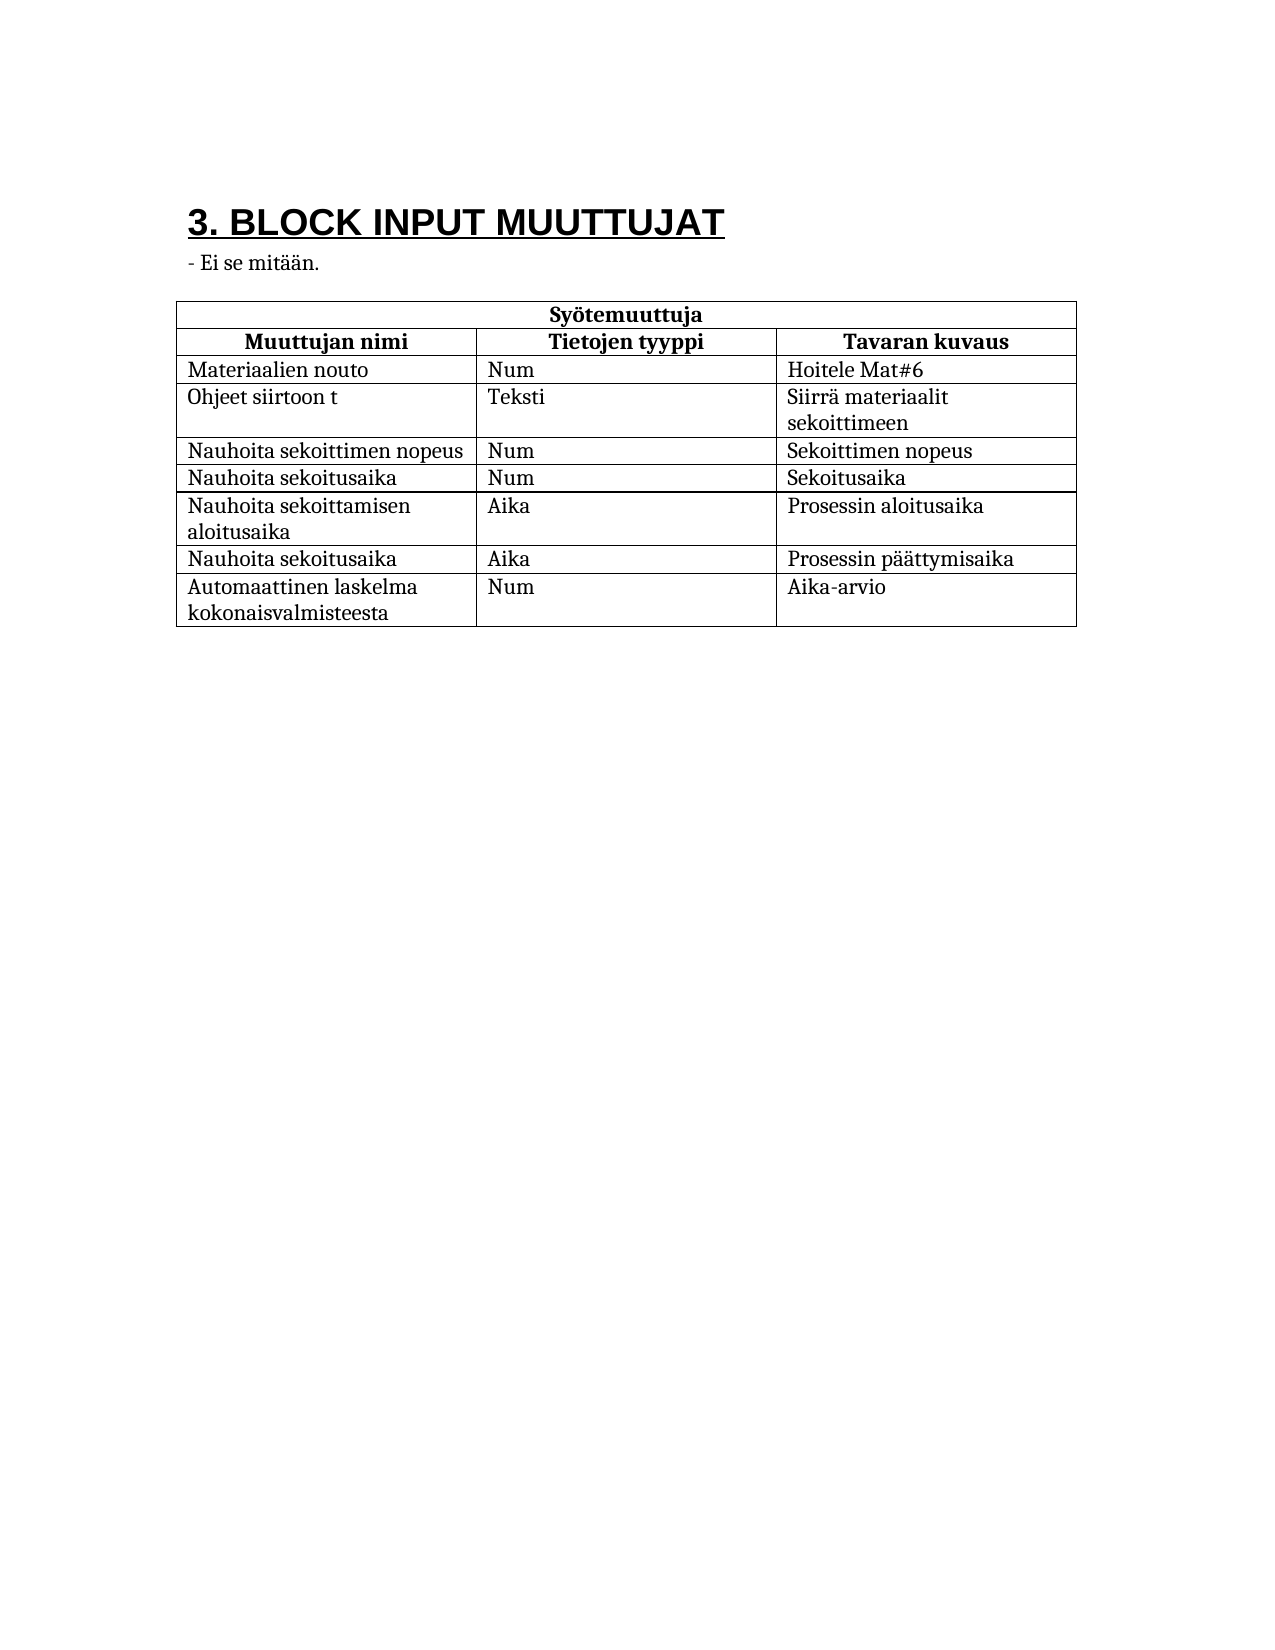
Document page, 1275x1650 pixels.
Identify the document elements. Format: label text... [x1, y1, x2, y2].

table_cell Automaattinen laskelma kokonaisvalmisteesta [177, 574, 476, 626]
table_cell Muuttujan nimi [177, 329, 476, 355]
table_cell Sekoitusaika [777, 465, 1076, 491]
table_cell Teksti [477, 384, 776, 437]
table_cell Aika-arvio [777, 574, 1076, 626]
table_cell Num [477, 438, 776, 464]
table_header Syötemuuttuja [177, 302, 1076, 328]
table_cell Sekoittimen nopeus [777, 438, 1076, 464]
table_cell Nauhoita sekoitusaika [177, 465, 476, 491]
table_cell Siirrä materiaalit sekoittimeen [777, 384, 1076, 437]
table_cell Tietojen tyyppi [477, 329, 776, 355]
table_cell Aika [477, 493, 776, 545]
table_cell Aika [477, 546, 776, 572]
table_cell Hoitele Mat#6 [777, 356, 1076, 383]
table_cell Prosessin aloitusaika [777, 493, 1076, 545]
table_cell Num [477, 574, 776, 626]
table_cell Nauhoita sekoitusaika [177, 546, 476, 572]
table_cell Num [477, 356, 776, 383]
text - Ei se mitään. [187, 249, 1087, 276]
table_cell Num [477, 465, 776, 491]
table_cell Nauhoita sekoittamisen aloitusaika [177, 493, 476, 545]
table_cell Prosessin päättymisaika [777, 546, 1076, 572]
table_cell Materiaalien nouto [177, 356, 476, 383]
subtitle 3. BLOCK INPUT MUUTTUJAT [187, 200, 1087, 243]
table_cell Tavaran kuvaus [777, 329, 1076, 355]
table_cell Ohjeet siirtoon t [177, 384, 476, 437]
table_cell Nauhoita sekoittimen nopeus [177, 438, 476, 464]
